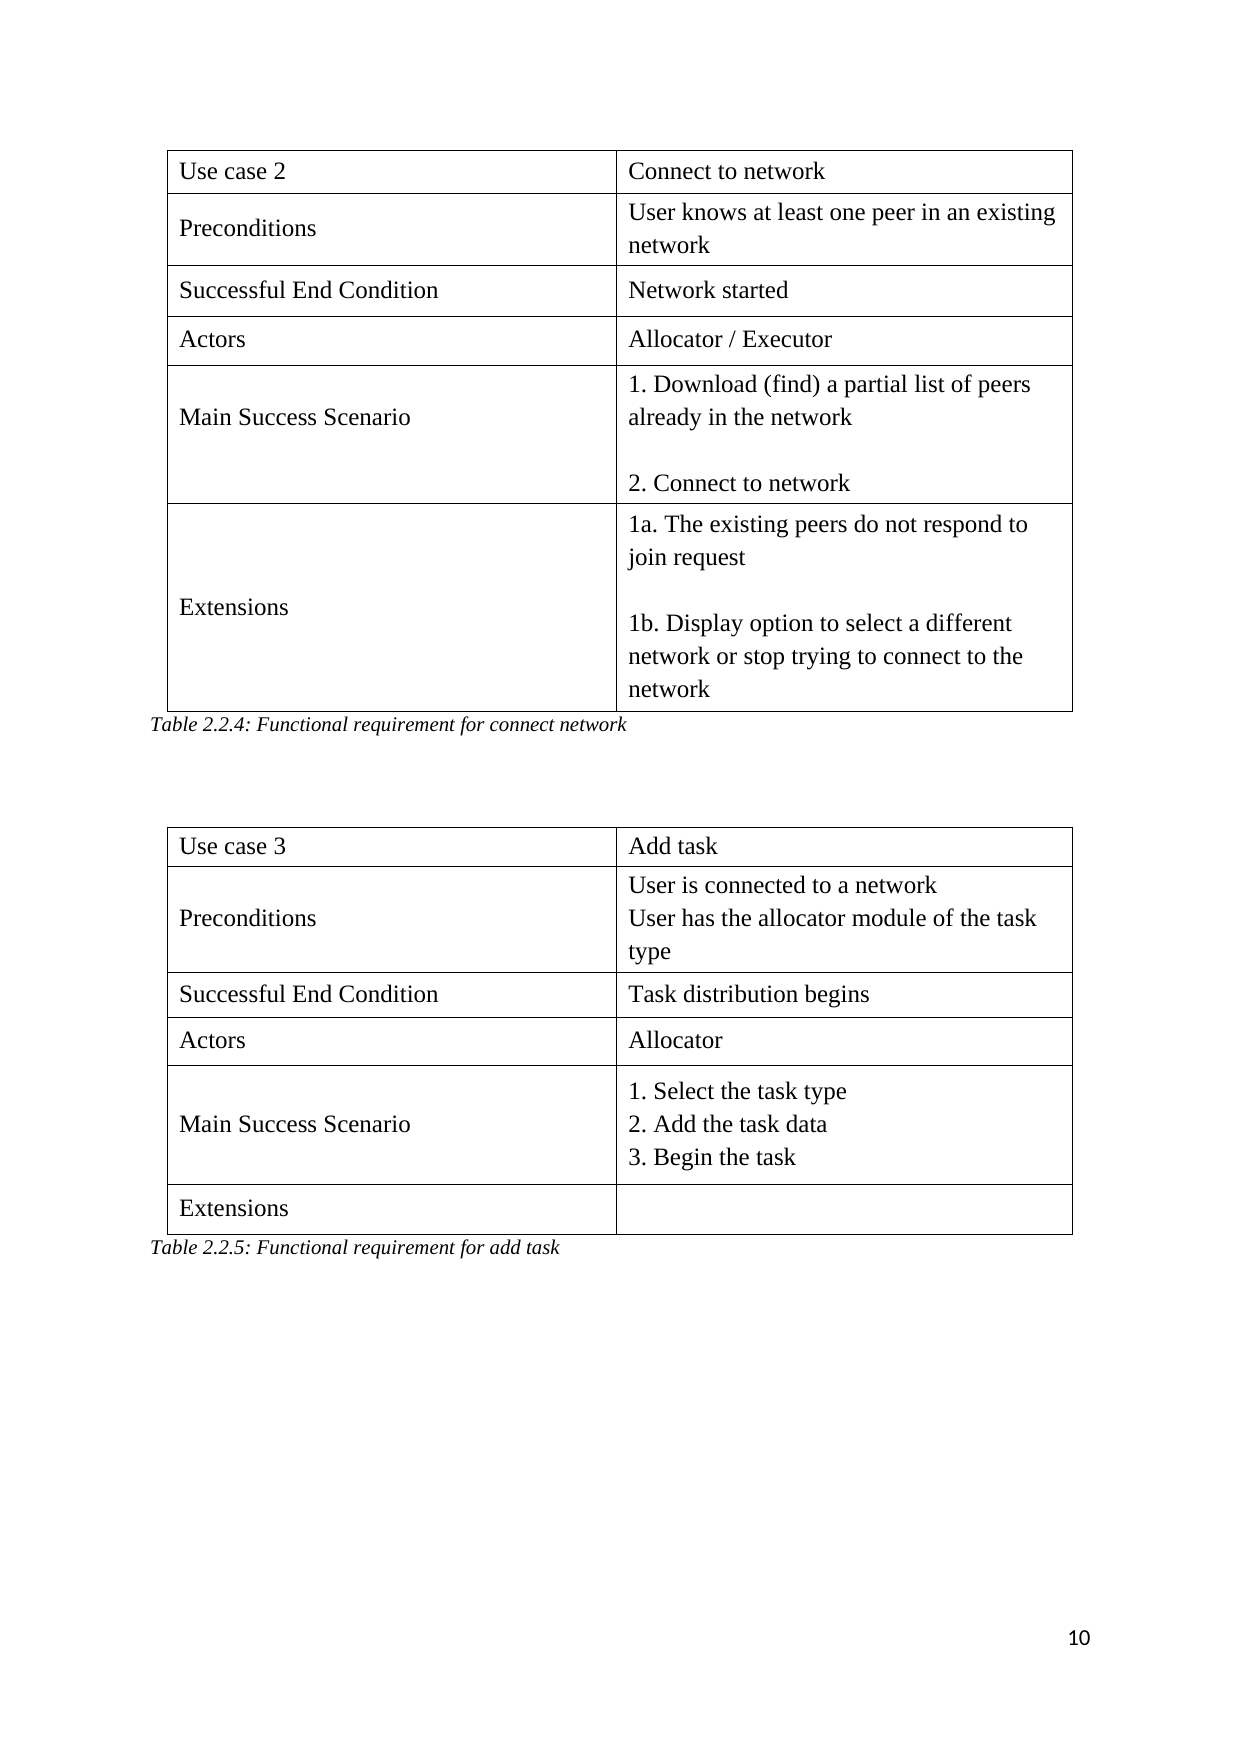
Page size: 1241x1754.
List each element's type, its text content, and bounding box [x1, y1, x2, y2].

table_header Use case 2 [168, 151, 616, 193]
table_cell Main Success Scenario [168, 1066, 616, 1184]
table_cell [617, 1185, 1072, 1234]
table_cell 1. Select the task type 2. Add the task data 3. Begin the task [617, 1066, 1072, 1184]
table_cell User is connected to a network User has the allocator module of the task type [617, 867, 1072, 972]
table_cell Extensions [168, 504, 616, 711]
table_cell Extensions [168, 1185, 616, 1234]
table_header Connect to network [617, 151, 1072, 193]
table_cell Successful End Condition [168, 266, 616, 316]
table_cell User knows at least one peer in an existing network [617, 194, 1072, 265]
table_cell Main Success Scenario [168, 366, 616, 503]
table_cell Task distribution begins [617, 973, 1072, 1017]
table_header Use case 3 [168, 828, 616, 866]
table_cell Allocator / Executor [617, 317, 1072, 365]
table_cell 1a. The existing peers do not respond to join request 1b. Display option to select a different network or stop trying to connect to the network [617, 504, 1072, 711]
table_cell Allocator [617, 1018, 1072, 1065]
table_cell Preconditions [168, 867, 616, 972]
table_cell Actors [168, 1018, 616, 1065]
table_cell 1. Download (find) a partial list of peers already in the network 2. Connect to network [617, 366, 1072, 503]
table_cell Network started [617, 266, 1072, 316]
table_cell Preconditions [168, 194, 616, 265]
table_header Add task [617, 828, 1072, 866]
table_cell Actors [168, 317, 616, 365]
table_cell Successful End Condition [168, 973, 616, 1017]
